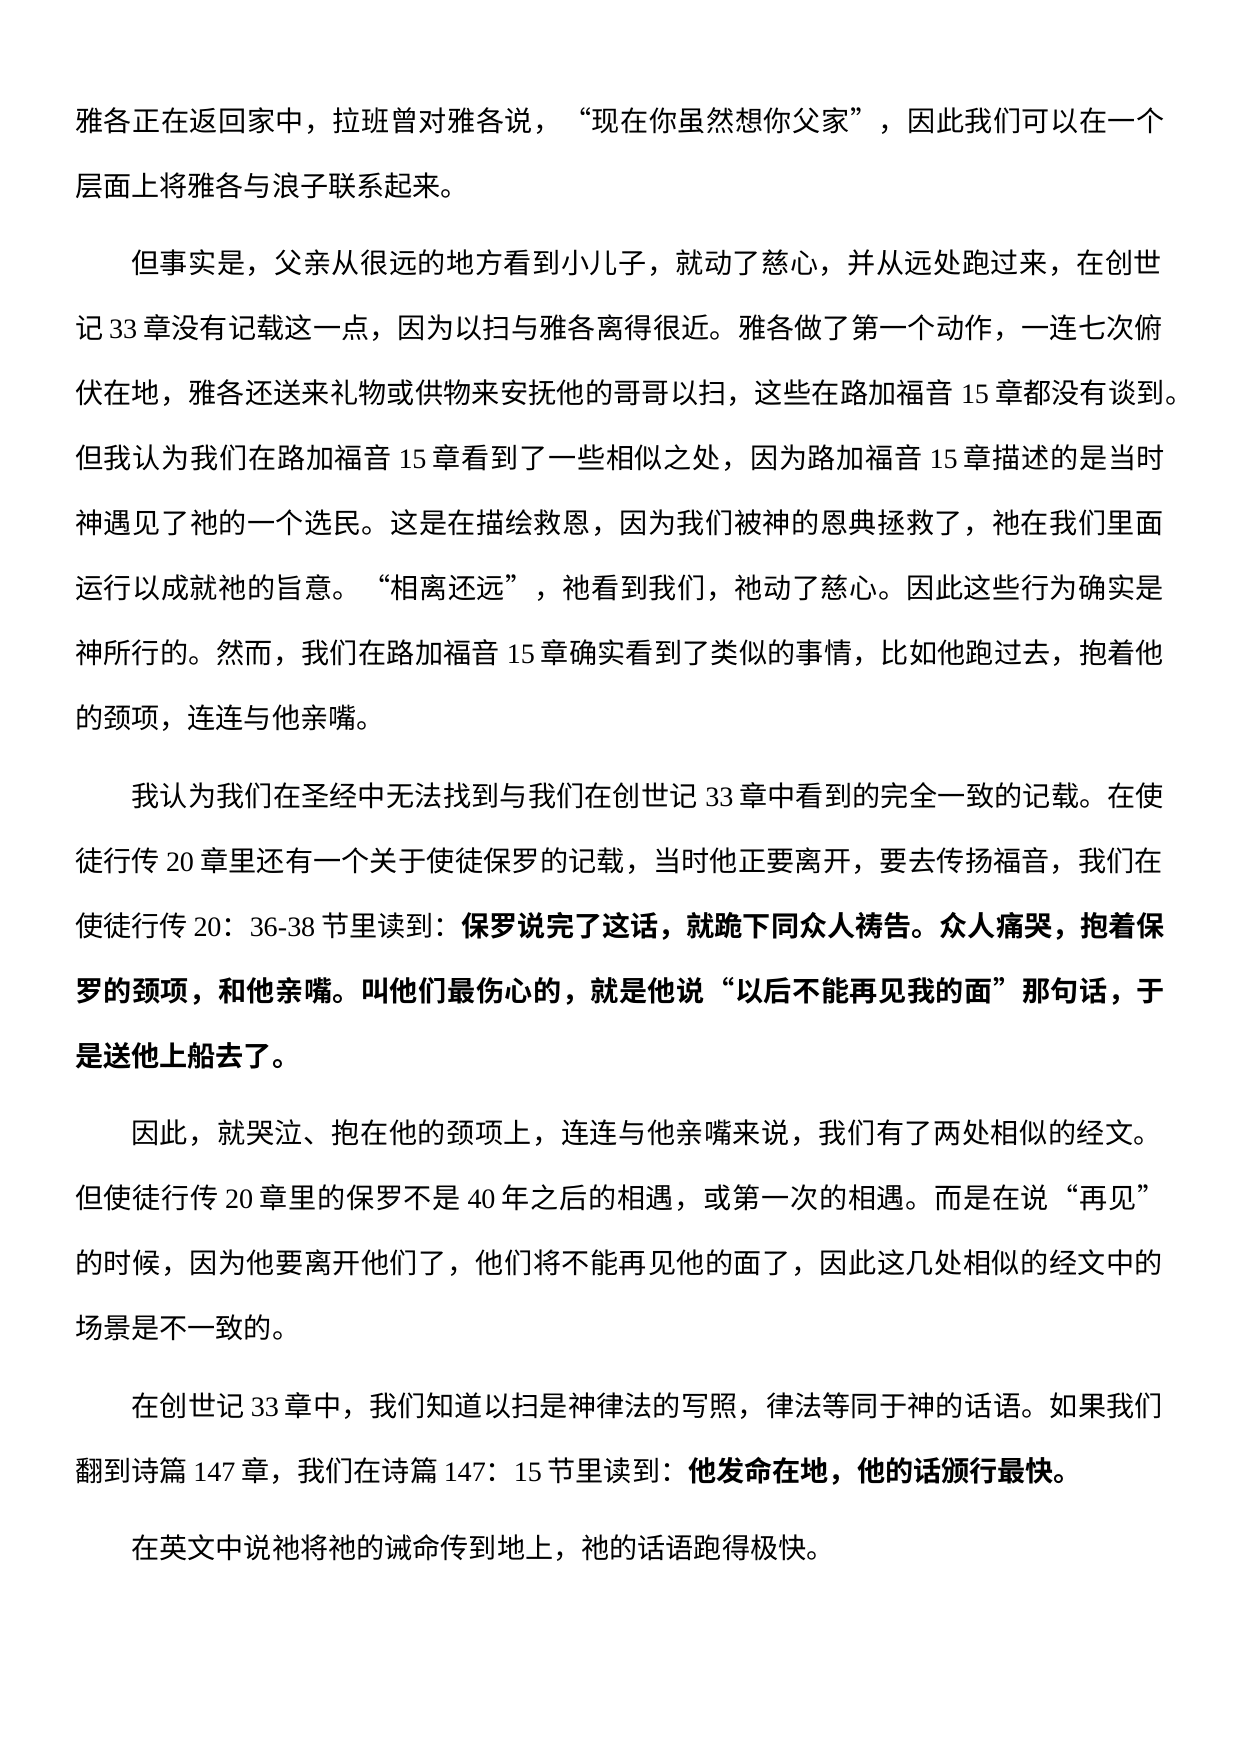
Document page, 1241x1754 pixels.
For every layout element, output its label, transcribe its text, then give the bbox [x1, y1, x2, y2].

text 因此，就哭泣、抱在他的颈项上，连连与他亲嘴来说，我们有了两处相似的经文。但使徒行传20章里的保罗不是40年之后的相遇，或第一次的相遇。而是在说“再见”的时候，因为他要离开他们了，他们将不能再见他的面了，因此这几处相似的经文中的场景是不一致的。 [75, 1099, 1165, 1359]
text 我认为我们在圣经中无法找到与我们在创世记33章中看到的完全一致的记载。在使徒行传20章里还有一个关于使徒保罗的记载，当时他正要离开，要去传扬福音，我们在使徒行传20：36-38节里读到：保罗说完了这话，就跪下同众人祷告。众人痛哭，抱着保罗的颈项，和他亲嘴。叫他们最伤心的，就是他说“以后不能再见我的面”那句话，于是送他上船去了。 [75, 761, 1165, 1086]
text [75, 86, 1165, 216]
text 在英文中说祂将祂的诫命传到地上，祂的话语跑得极快。 [75, 1514, 1165, 1579]
text 但事实是，父亲从很远的地方看到小儿子，就动了慈心，并从远处跑过来，在创世记33章没有记载这一点，因为以扫与雅各离得很近。雅各做了第一个动作，一连七次俯伏在地，雅各还送来礼物或供物来安抚他的哥哥以扫，这些在路加福音15章都没有谈到。但我认为我们在路加福音15章看到了一些相似之处，因为路加福音15章描述的是当时神遇见了祂的一个选民。这是在描绘救恩，因为我们被神的恩典拯救了，祂在我们里面运行以成就祂的旨意。“相离还远”，祂看到我们，祂动了慈心。因此这些行为确实是神所行的。然而，我们在路加福音15章确实看到了类似的事情，比如他跑过去，抱着他的颈项，连连与他亲嘴。 [75, 229, 1165, 749]
text 在创世记33章中，我们知道以扫是神律法的写照，律法等同于神的话语。如果我们翻到诗篇147章，我们在诗篇147：15节里读到：他发命在地，他的话颁行最快。 [75, 1371, 1165, 1501]
